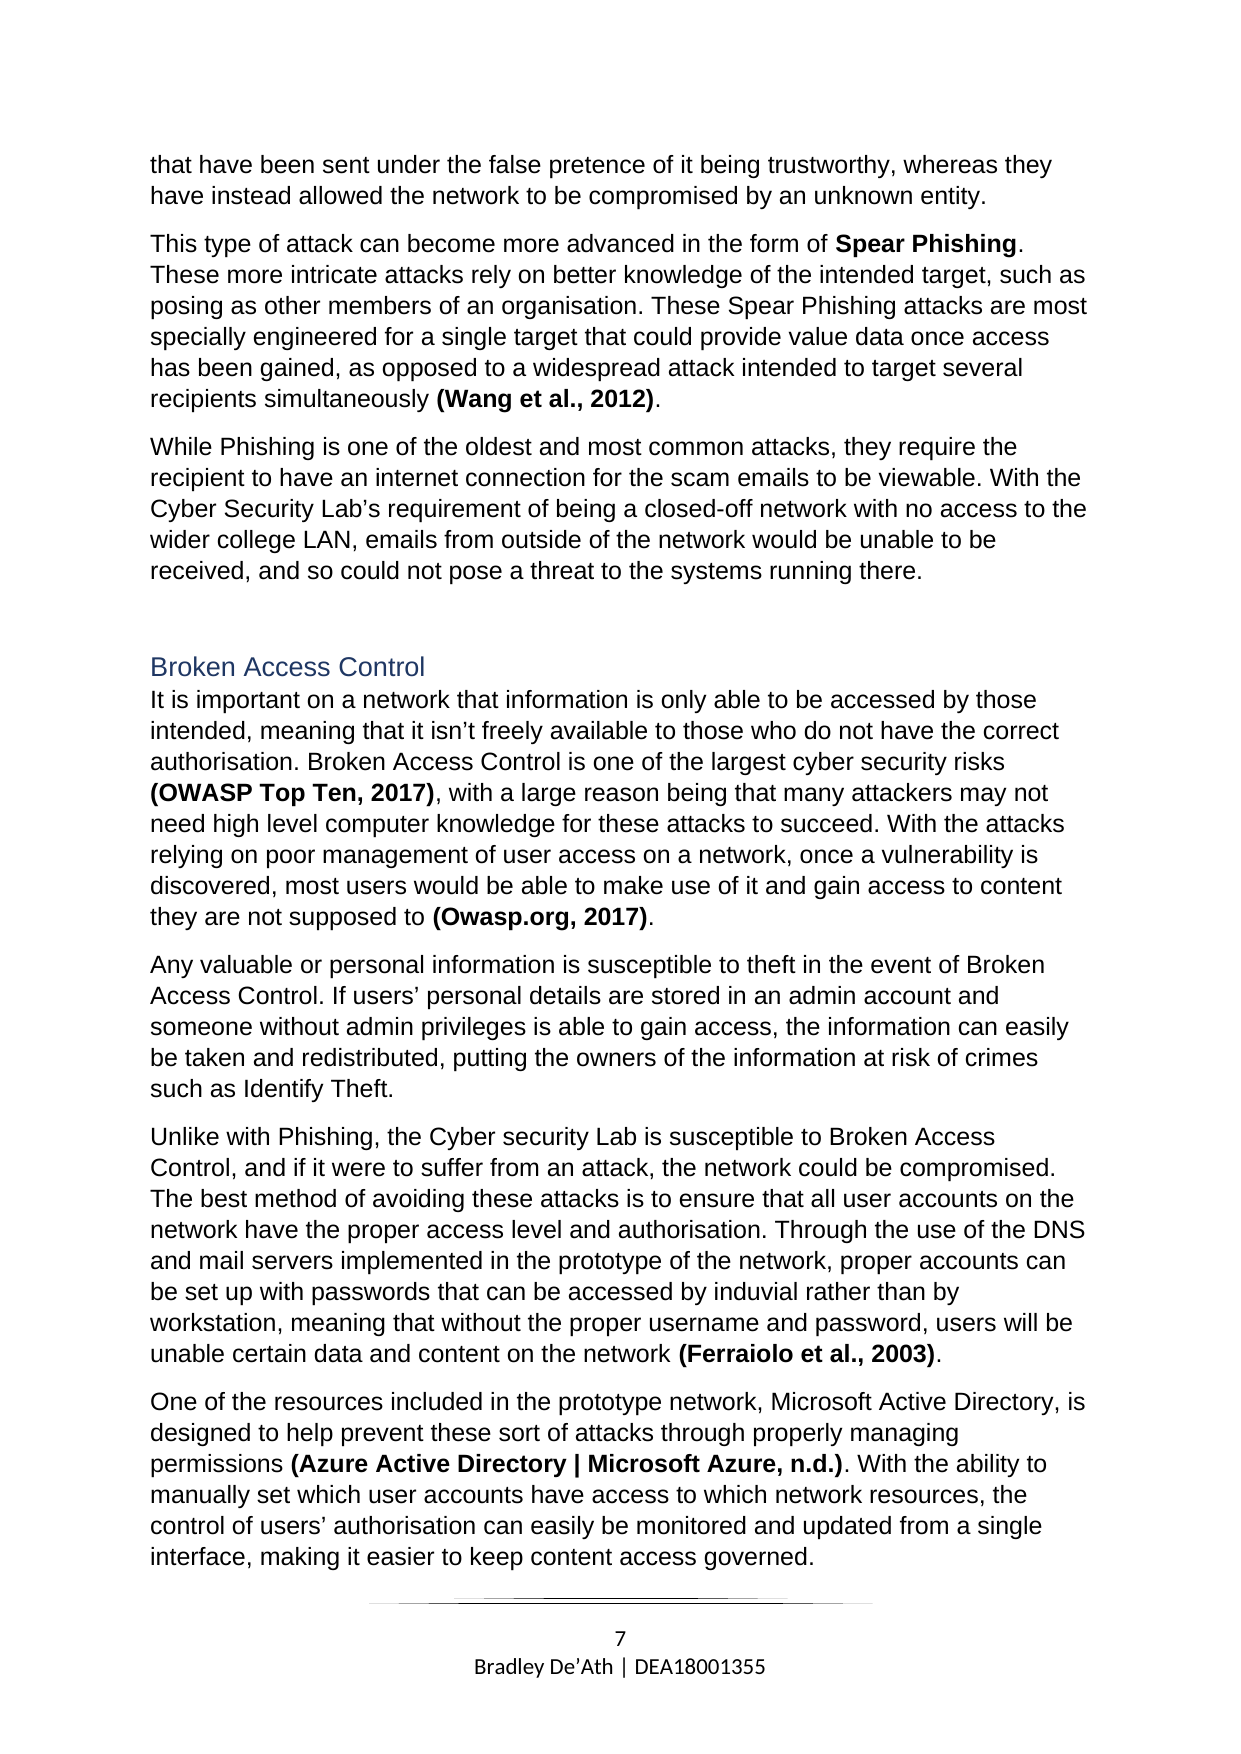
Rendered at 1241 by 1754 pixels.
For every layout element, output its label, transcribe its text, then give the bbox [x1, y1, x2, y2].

text This type of attack can become more advanced in the form of Spear Phishing. These more intricate attacks rely on better knowledge of the intended target, such as posing as other members of an organisation. These Spear Phishing attacks are most specially engineered for a single target that could provide value data once access has been gained, as opposed to a widespread attack intended to target several recipients simultaneously (Wang et al., 2012). [150, 229, 1090, 413]
text It is important on a network that information is only able to be accessed by those intended, meaning that it isn’t freely available to those who do not have the correct authorisation. Broken Access Control is one of the largest cyber security risks (OWASP Top Ten, 2017), with a large reason being that many attackers may not need high level computer knowledge for these attacks to succeed. With the attacks relying on poor management of user access on a network, once a vulnerability is discovered, most users would be able to make use of it and gain access to content they are not supposed to (Owasp.org, 2017). [150, 685, 1090, 931]
text Unlike with Phishing, the Cyber security Lab is susceptible to Broken Access Control, and if it were to suffer from an attack, the network could be compromised. The best method of avoiding these attacks is to ensure that all user accounts on the network have the proper access level and authorisation. Through the use of the DNS and mail servers implemented in the prototype of the network, proper accounts can be set up with passwords that can be accessed by induvial rather than by workstation, meaning that without the proper username and password, users will be unable certain data and content on the network (Ferraiolo et al., 2003). [150, 1122, 1090, 1368]
text Any valuable or personal information is susceptible to theft in the event of Broken Access Control. If users’ personal details are stored in an admin account and someone without admin privileges is able to gain access, the information can easily be taken and redistributed, putting the owners of the information at risk of crimes such as Identify Theft. [150, 950, 1090, 1103]
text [150, 150, 1090, 210]
text While Phishing is one of the oldest and most common attacks, they require the recipient to have an internet connection for the scam emails to be viewable. With the Cyber Security Lab’s requirement of being a closed-off network with no access to the wider college LAN, emails from outside of the network would be unable to be received, and so could not pose a threat to the systems running there. [150, 432, 1090, 584]
text One of the resources included in the prototype network, Microsoft Active Directory, is designed to help prevent these sort of attacks through properly managing permissions (Azure Active Directory | Microsoft Azure, n.d.). With the ability to manually set which user accounts have access to which network resources, the control of users’ authorisation can easily be monitored and updated from a single interface, making it easier to keep content access governed. [150, 1387, 1090, 1571]
subtitle Broken Access Control [150, 651, 1090, 682]
